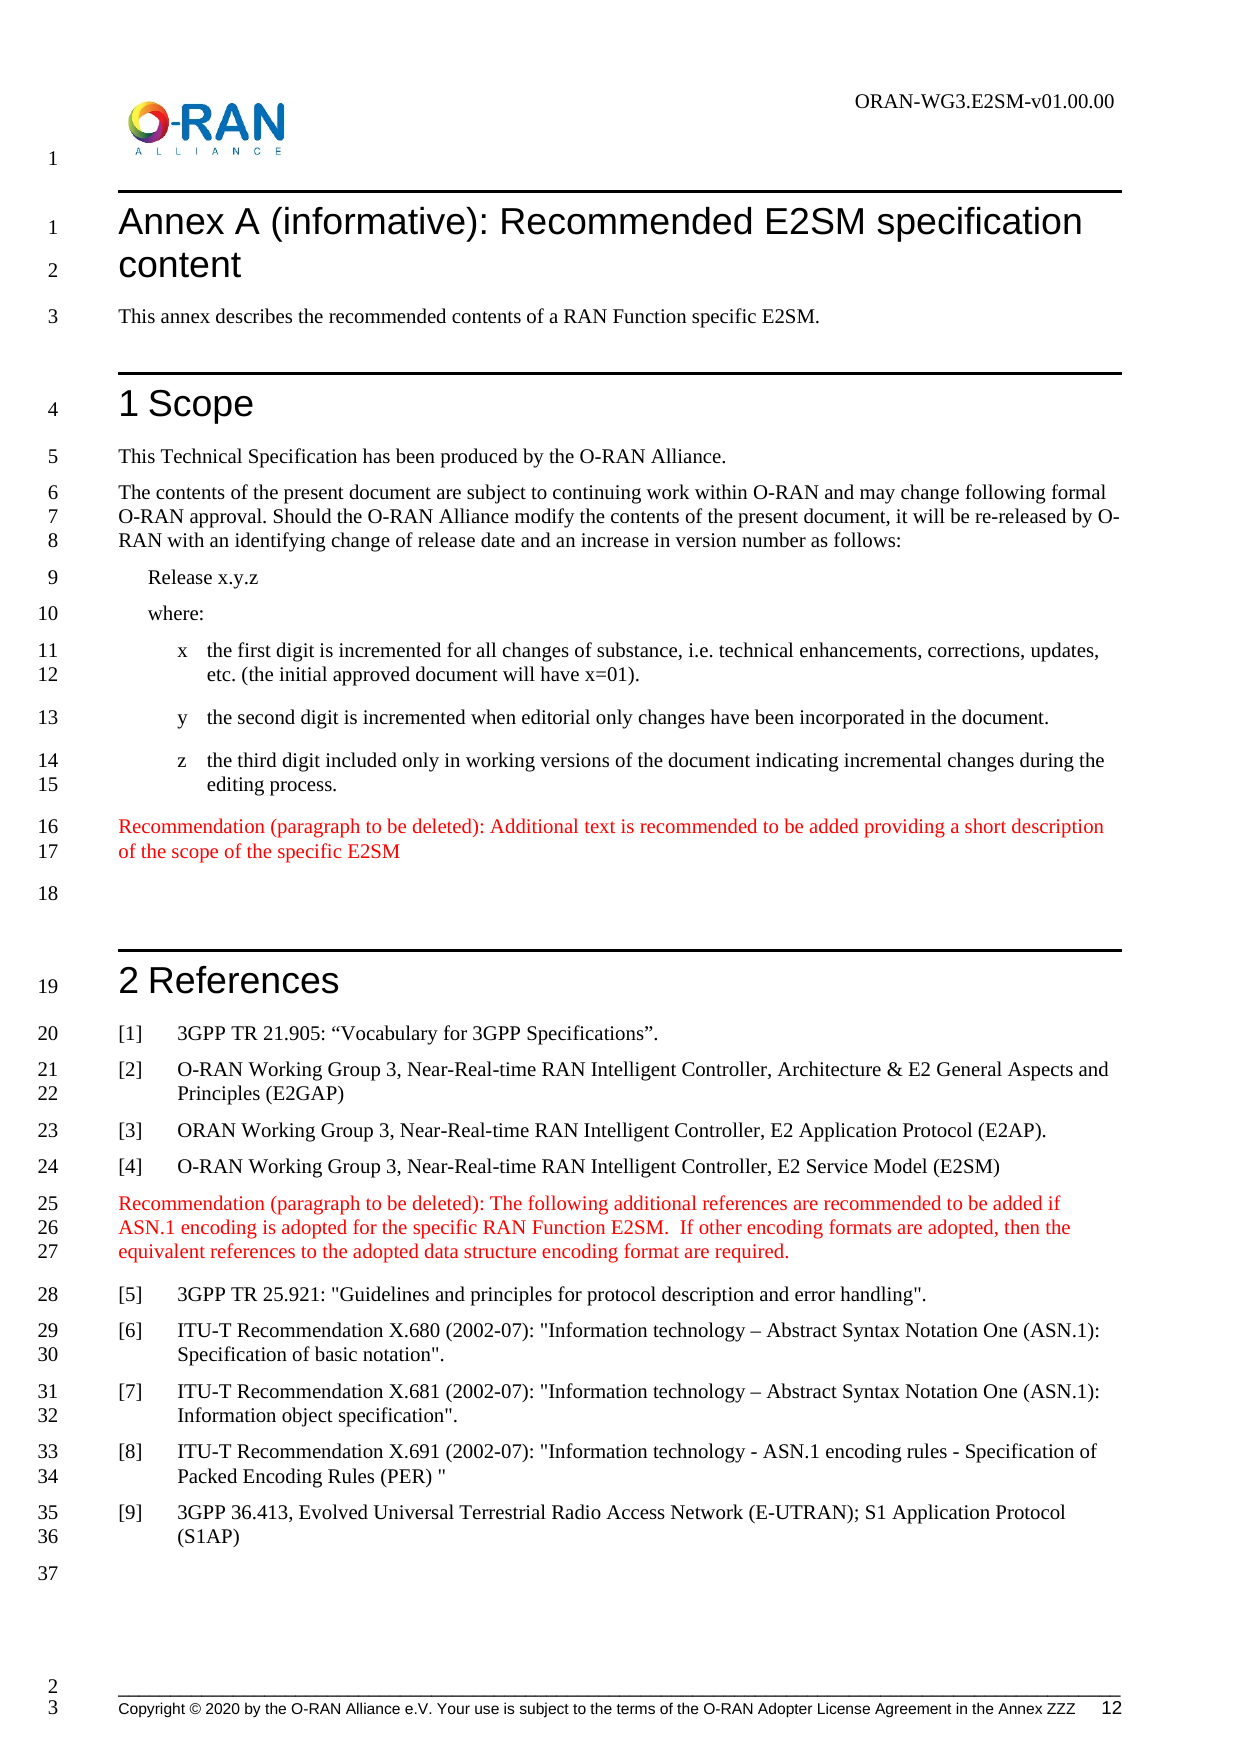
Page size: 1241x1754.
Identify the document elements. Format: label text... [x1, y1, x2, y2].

text [7] ITU-T Recommendation X.681 (2002-07): "Information technology – Abstract Syntax Notation One (ASN.1): Information object specification". [118, 1379, 1122, 1427]
text where: [148, 601, 1122, 625]
text Recommendation (paragraph to be deleted): The following additional references are recommended to be added if ASN.1 encoding is adopted for the specific RAN Function E2SM. If other encoding formats are adopted, then the equivalent references to the adopted data structure encoding format are required. [118, 1191, 1122, 1263]
subtitle Annex A (informative): Recommended E2SM specification content [118, 193, 1122, 286]
subtitle 1 Scope [118, 375, 1122, 425]
text [9] 3GPP 36.413, Evolved Universal Terrestrial Radio Access Network (E-UTRAN); S1 Application Protocol (S1AP) [118, 1500, 1122, 1548]
text [3] ORAN Working Group 3, Near-Real-time RAN Intelligent Controller, E2 Application Protocol (E2AP). [118, 1118, 1122, 1142]
text The contents of the present document are subject to continuing work within O-RAN and may change following formal O-RAN approval. Should the O-RAN Alliance modify the contents of the present document, it will be re-released by O-RAN with an identifying change of release date and an increase in version number as follows: [118, 480, 1122, 552]
text x the first digit is incremented for all changes of substance, i.e. technical enhancements, corrections, updates, etc. (the initial approved document will have x=01). [177, 638, 1122, 686]
text Release x.y.z [148, 565, 1122, 589]
text [8] ITU-T Recommendation X.691 (2002-07): "Information technology - ASN.1 encoding rules - Specification of Packed Encoding Rules (PER) " [118, 1439, 1122, 1488]
text This Technical Specification has been produced by the O-RAN Alliance. [118, 443, 1122, 468]
text z the third digit included only in working versions of the document indicating incremental changes during the editing process. [177, 748, 1122, 796]
picture [118, 88, 298, 166]
text [1] 3GPP TR 21.905: “Vocabulary for 3GPP Specifications”. [118, 1020, 1122, 1044]
text This annex describes the recommended contents of a RAN Function specific E2SM. [118, 304, 1122, 328]
text [2] O-RAN Working Group 3, Near-Real-time RAN Intelligent Controller, Architecture & E2 General Aspects and Principles (E2GAP) [118, 1057, 1122, 1105]
text Recommendation (paragraph to be deleted): Additional text is recommended to be added providing a short description of the scope of the specific E2SM [118, 814, 1122, 863]
text [6] ITU-T Recommendation X.680 (2002-07): "Information technology – Abstract Syntax Notation One (ASN.1): Specification of basic notation". [118, 1318, 1122, 1366]
text y the second digit is incremented when editorial only changes have been incorporated in the document. [177, 705, 1122, 729]
text [5] 3GPP TR 25.921: "Guidelines and principles for protocol description and error handling". [118, 1282, 1122, 1306]
subtitle 2 References [118, 952, 1122, 1002]
text [4] O-RAN Working Group 3, Near-Real-time RAN Intelligent Controller, E2 Service Model (E2SM) [118, 1154, 1122, 1178]
